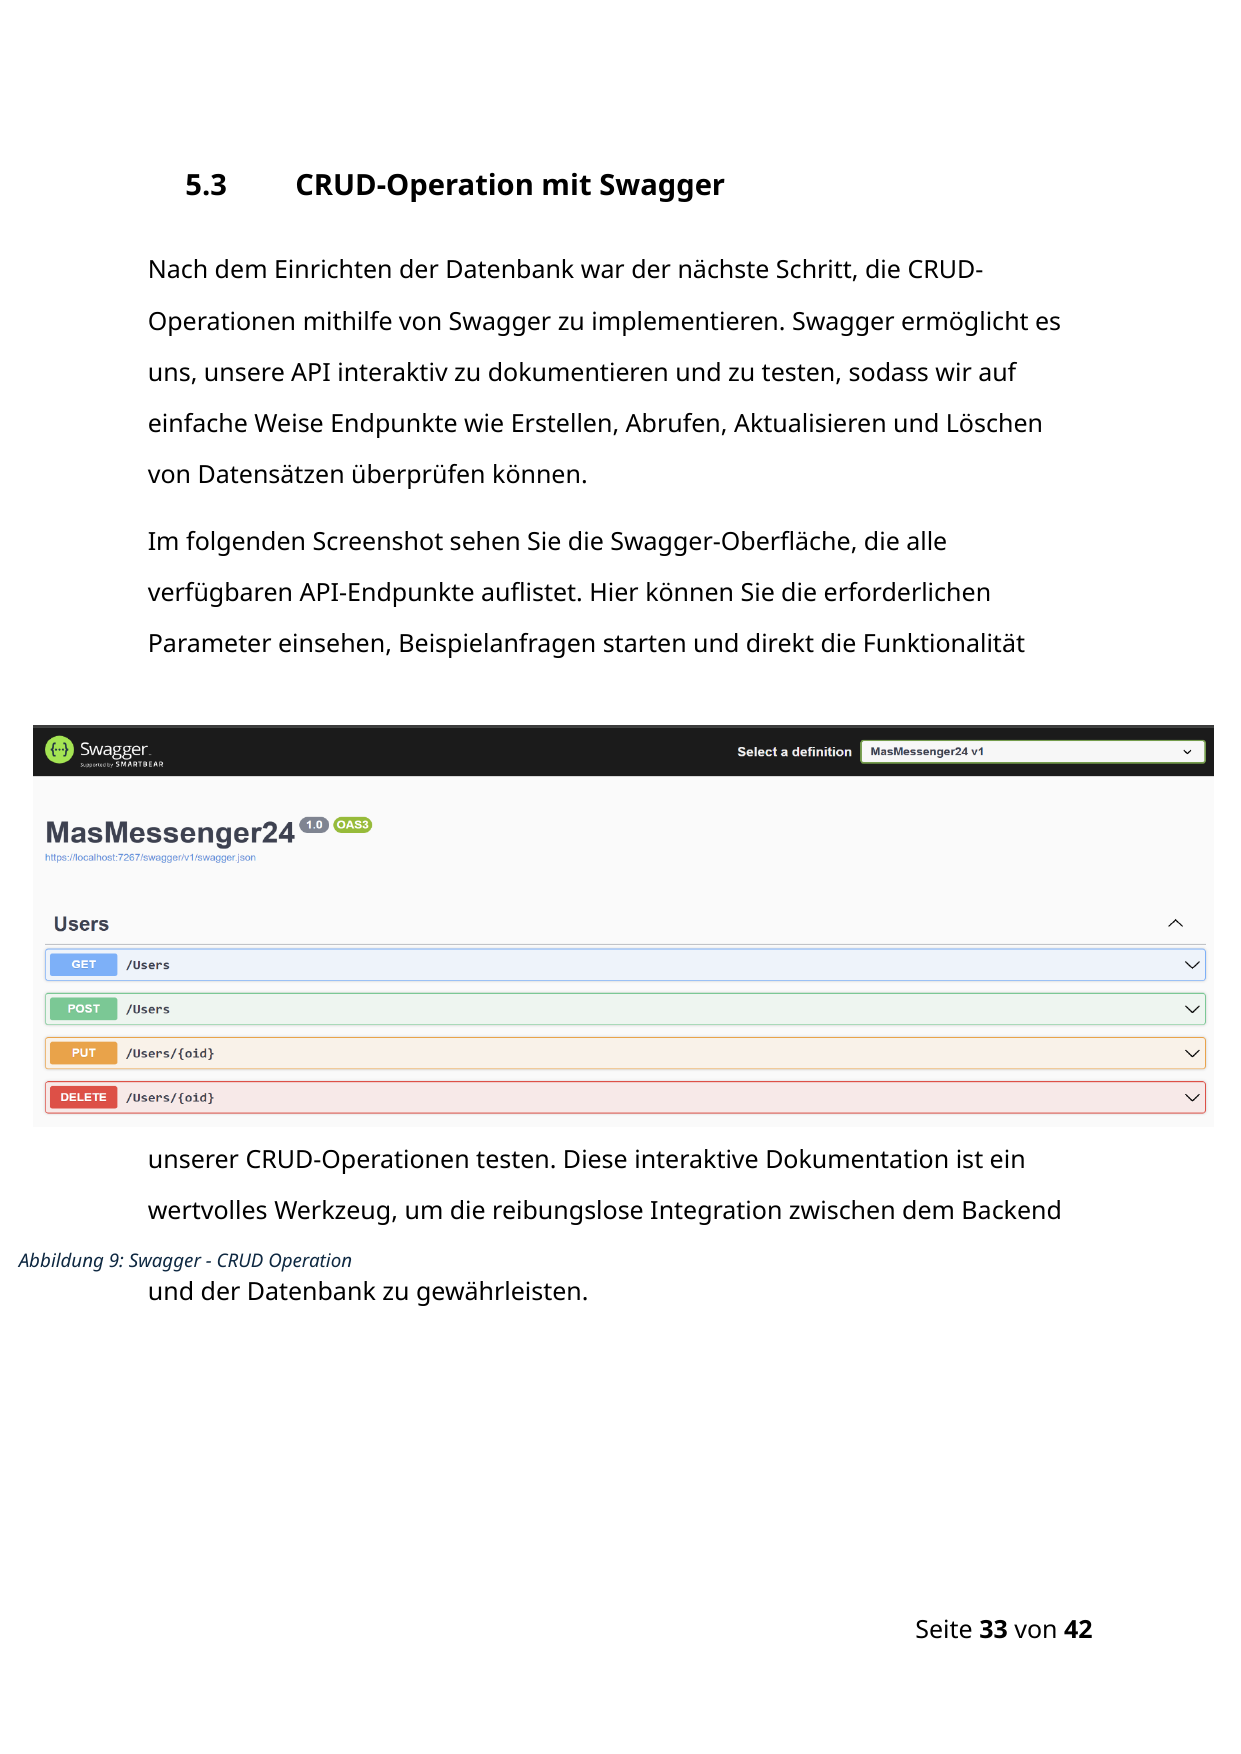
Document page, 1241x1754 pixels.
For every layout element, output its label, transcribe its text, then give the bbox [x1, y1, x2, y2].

text Im folgenden Screenshot sehen Sie die Swagger-Oberfläche, die alle verfügbaren API-Endpunkte auflistet. Hier können Sie die erforderlichen Parameter einsehen, Beispielanfragen starten und direkt die Funktionalität unserer CRUD-Operationen testen. Diese interaktive Dokumentation ist ein wertvolles Werkzeug, um die reibungslose Integration zwischen dem Backend und der Datenbank zu gewährleisten. [148, 1142, 1092, 1247]
text Im folgenden Screenshot sehen Sie die Swagger-Oberfläche, die alle verfügbaren API-Endpunkte auflistet. Hier können Sie die erforderlichen Parameter einsehen, Beispielanfragen starten und direkt die Funktionalität unserer CRUD-Operationen testen. Diese interaktive Dokumentation ist ein wertvolles Werkzeug, um die reibungslose Integration zwischen dem Backend und der Datenbank zu gewährleisten. [148, 1274, 1092, 1307]
text Nach dem Einrichten der Datenbank war der nächste Schritt, die CRUD-Operationen mithilfe von Swagger zu implementieren. Swagger ermöglicht es uns, unsere API interaktiv zu dokumentieren und zu testen, sodass wir auf einfache Weise Endpunkte wie Erstellen, Abrufen, Aktualisieren und Löschen von Datensätzen überprüfen können. [148, 252, 1092, 490]
text Im folgenden Screenshot sehen Sie die Swagger-Oberfläche, die alle verfügbaren API-Endpunkte auflistet. Hier können Sie die erforderlichen Parameter einsehen, Beispielanfragen starten und direkt die Funktionalität unserer CRUD-Operationen testen. Diese interaktive Dokumentation ist ein wertvolles Werkzeug, um die reibungslose Integration zwischen dem Backend und der Datenbank zu gewährleisten. [148, 524, 1092, 711]
picture [33, 725, 1214, 1127]
subtitle CRUD-Operation mit Swagger [185, 164, 1092, 204]
